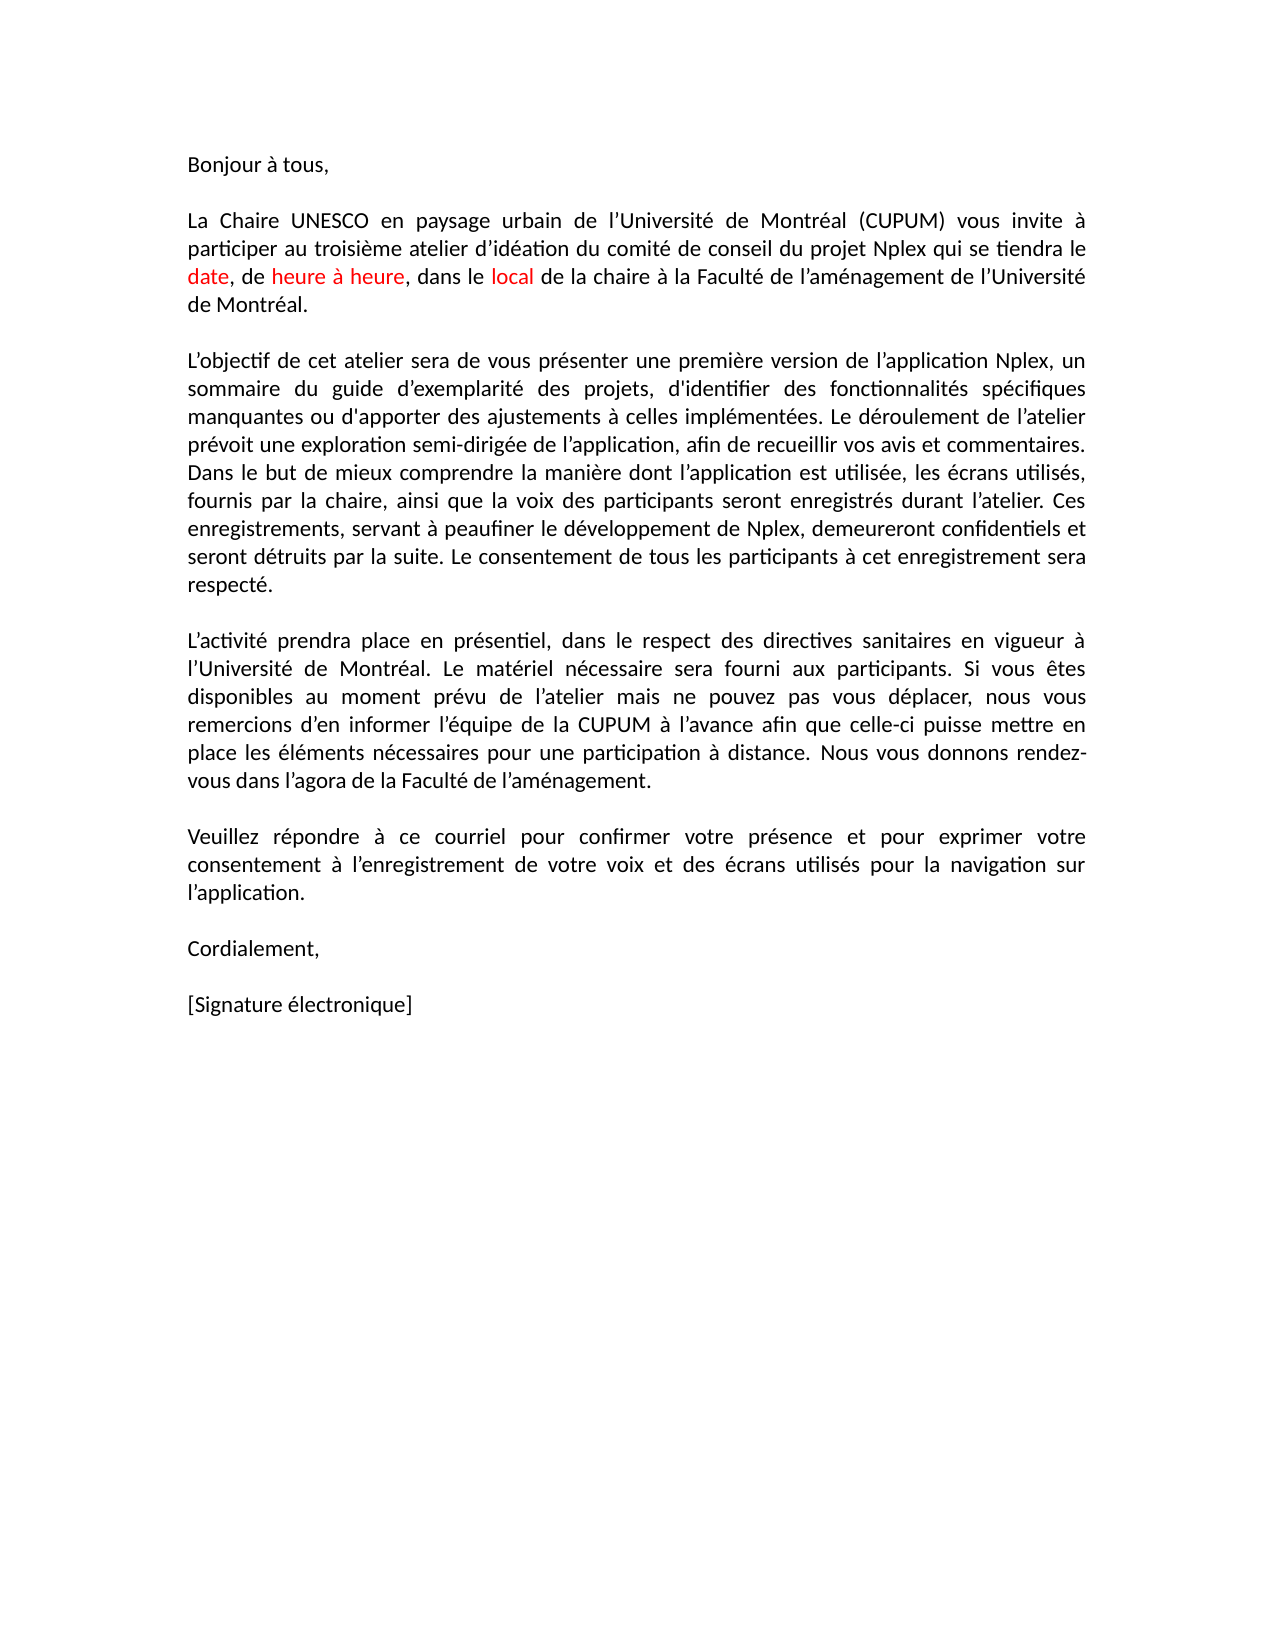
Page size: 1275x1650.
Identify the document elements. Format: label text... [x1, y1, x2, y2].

text Veuillez répondre à ce courriel pour confirmer votre présence et pour exprimer votre consentement à l’enregistrement de votre voix et des écrans utilisés pour la navigation sur l’application. [187, 822, 1087, 907]
text L’objectif de cet atelier sera de vous présenter une première version de l’application Nplex, un sommaire du guide d’exemplarité des projets, d'identifier des fonctionnalités spécifiques manquantes ou d'apporter des ajustements à celles implémentées. Le déroulement de l’atelier prévoit une exploration semi-dirigée de l’application, afin de recueillir vos avis et commentaires. Dans le but de mieux comprendre la manière dont l’application est utilisée, les écrans utilisés, fournis par la chaire, ainsi que la voix des participants seront enregistrés durant l’atelier. Ces enregistrements, servant à peaufiner le développement de Nplex, demeureront confidentiels et seront détruits par la suite. Le consentement de tous les participants à cet enregistrement sera respecté. [187, 346, 1087, 598]
text La Chaire UNESCO en paysage urbain de l’Université de Montréal (CUPUM) vous invite à participer au troisième atelier d’idéation du comité de conseil du projet Nplex qui se tiendra le date, de heure à heure, dans le local de la chaire à la Faculté de l’aménagement de l’Université de Montréal. [187, 206, 1087, 318]
text Bonjour à tous, [187, 150, 1087, 178]
text Cordialement, [187, 934, 1087, 963]
text L’activité prendra place en présentiel, dans le respect des directives sanitaires en vigueur à l’Université de Montréal. Le matériel nécessaire sera fourni aux participants. Si vous êtes disponibles au moment prévu de l’atelier mais ne pouvez pas vous déplacer, nous vous remercions d’en informer l’équipe de la CUPUM à l’avance afin que celle-ci puisse mettre en place les éléments nécessaires pour une participation à distance. Nous vous donnons rendez-vous dans l’agora de la Faculté de l’aménagement. [187, 626, 1087, 794]
text [Signature électronique] [187, 991, 1087, 1019]
